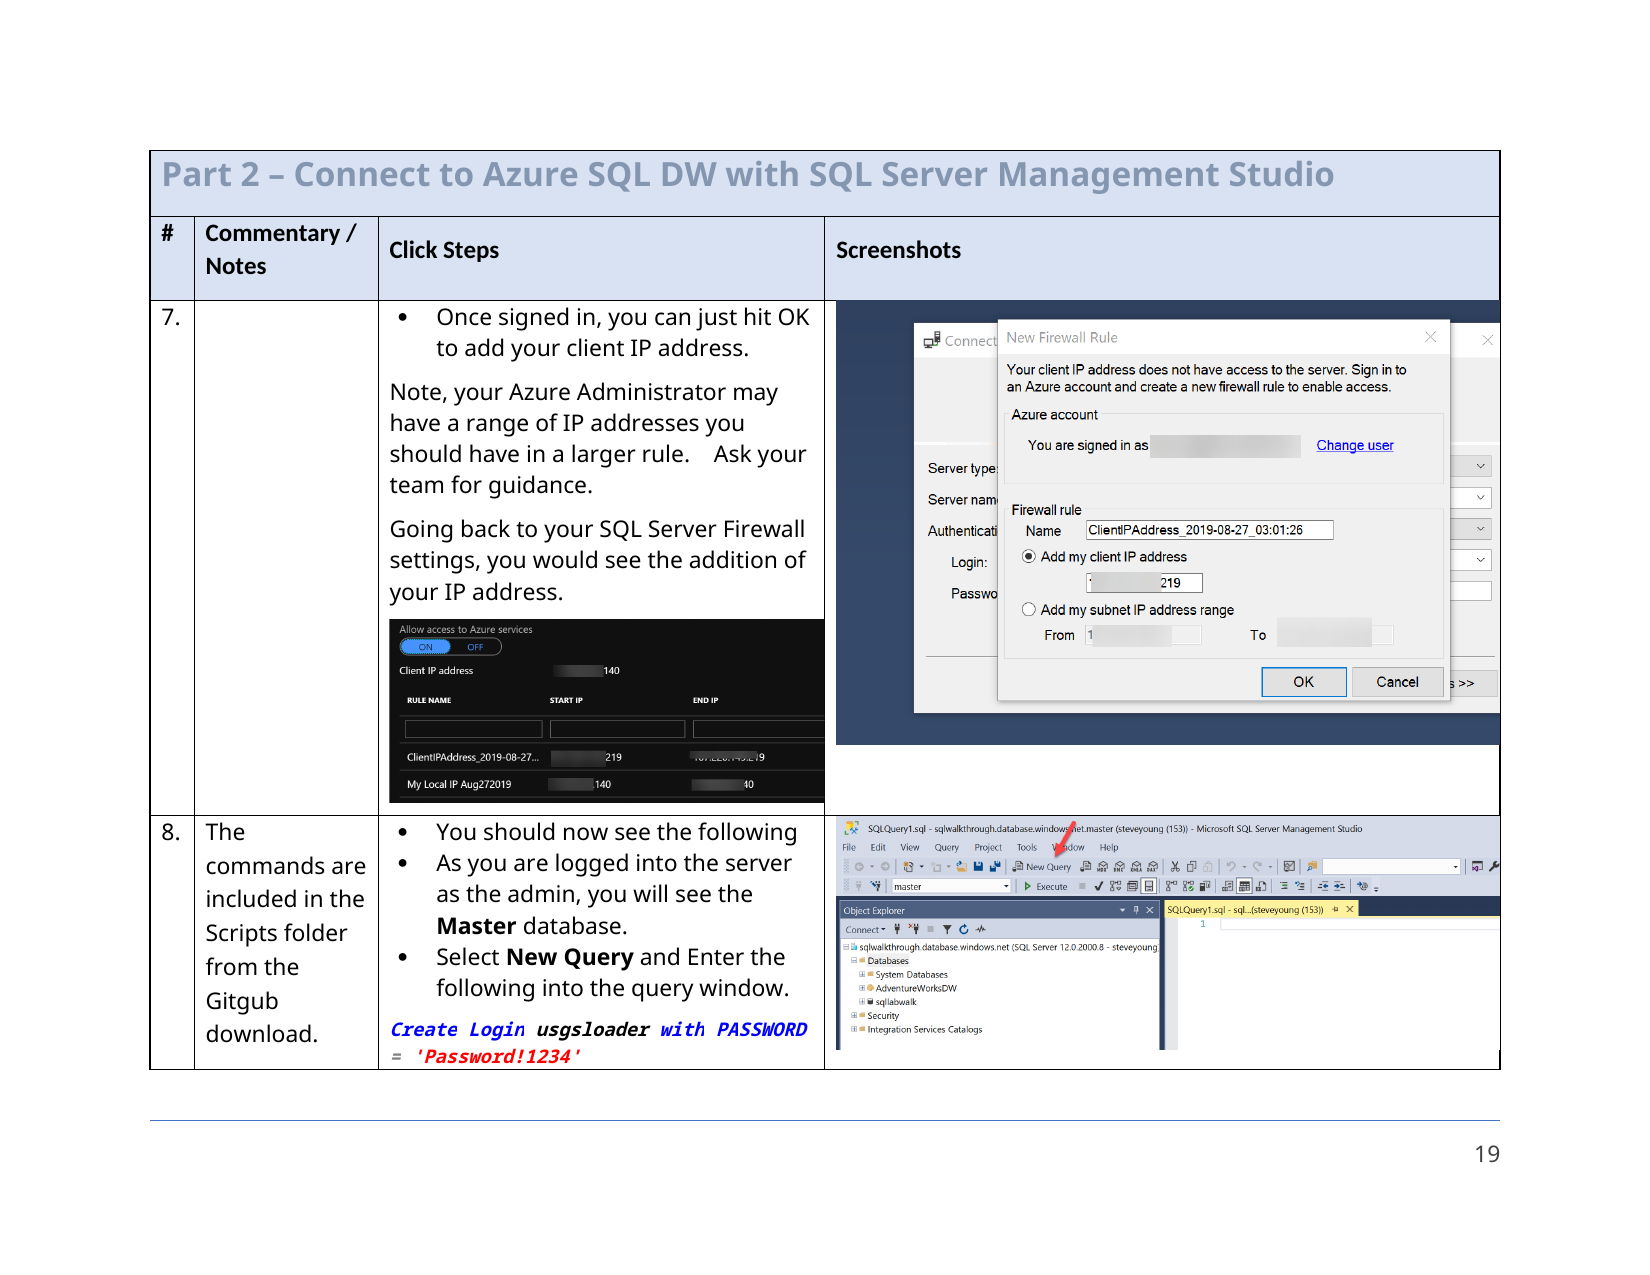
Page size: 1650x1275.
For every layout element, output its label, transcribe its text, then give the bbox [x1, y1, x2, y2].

picture [389, 619, 825, 803]
table_cell [825, 816, 1499, 1069]
table_cell [151, 301, 194, 815]
table_cell Click Steps [379, 217, 824, 300]
picture [836, 300, 1500, 745]
table_cell Once signed in, you can just hit OK to add your client IP address. Note, your Azure Administrator may have a range of IP addresses you should have in a larger rule. Ask your team for guidance. Going back to your SQL Server Firewall settings, you would see the addition of your IP address. [379, 301, 824, 815]
table_cell [151, 816, 194, 1069]
picture [836, 816, 1500, 1050]
table_cell Screenshots [825, 217, 1499, 300]
table_cell # [151, 217, 194, 300]
table_cell [825, 301, 1499, 815]
table_header Part 2 – Connect to Azure SQL DW with SQL Server Management Studio [151, 151, 1499, 216]
table_cell [195, 301, 378, 815]
table_cell The commands are included in the Scripts folder from the Gitgub download. Lab 02_CreateUsers.sql [195, 816, 378, 1069]
table_cell Commentary / Notes [195, 217, 378, 300]
